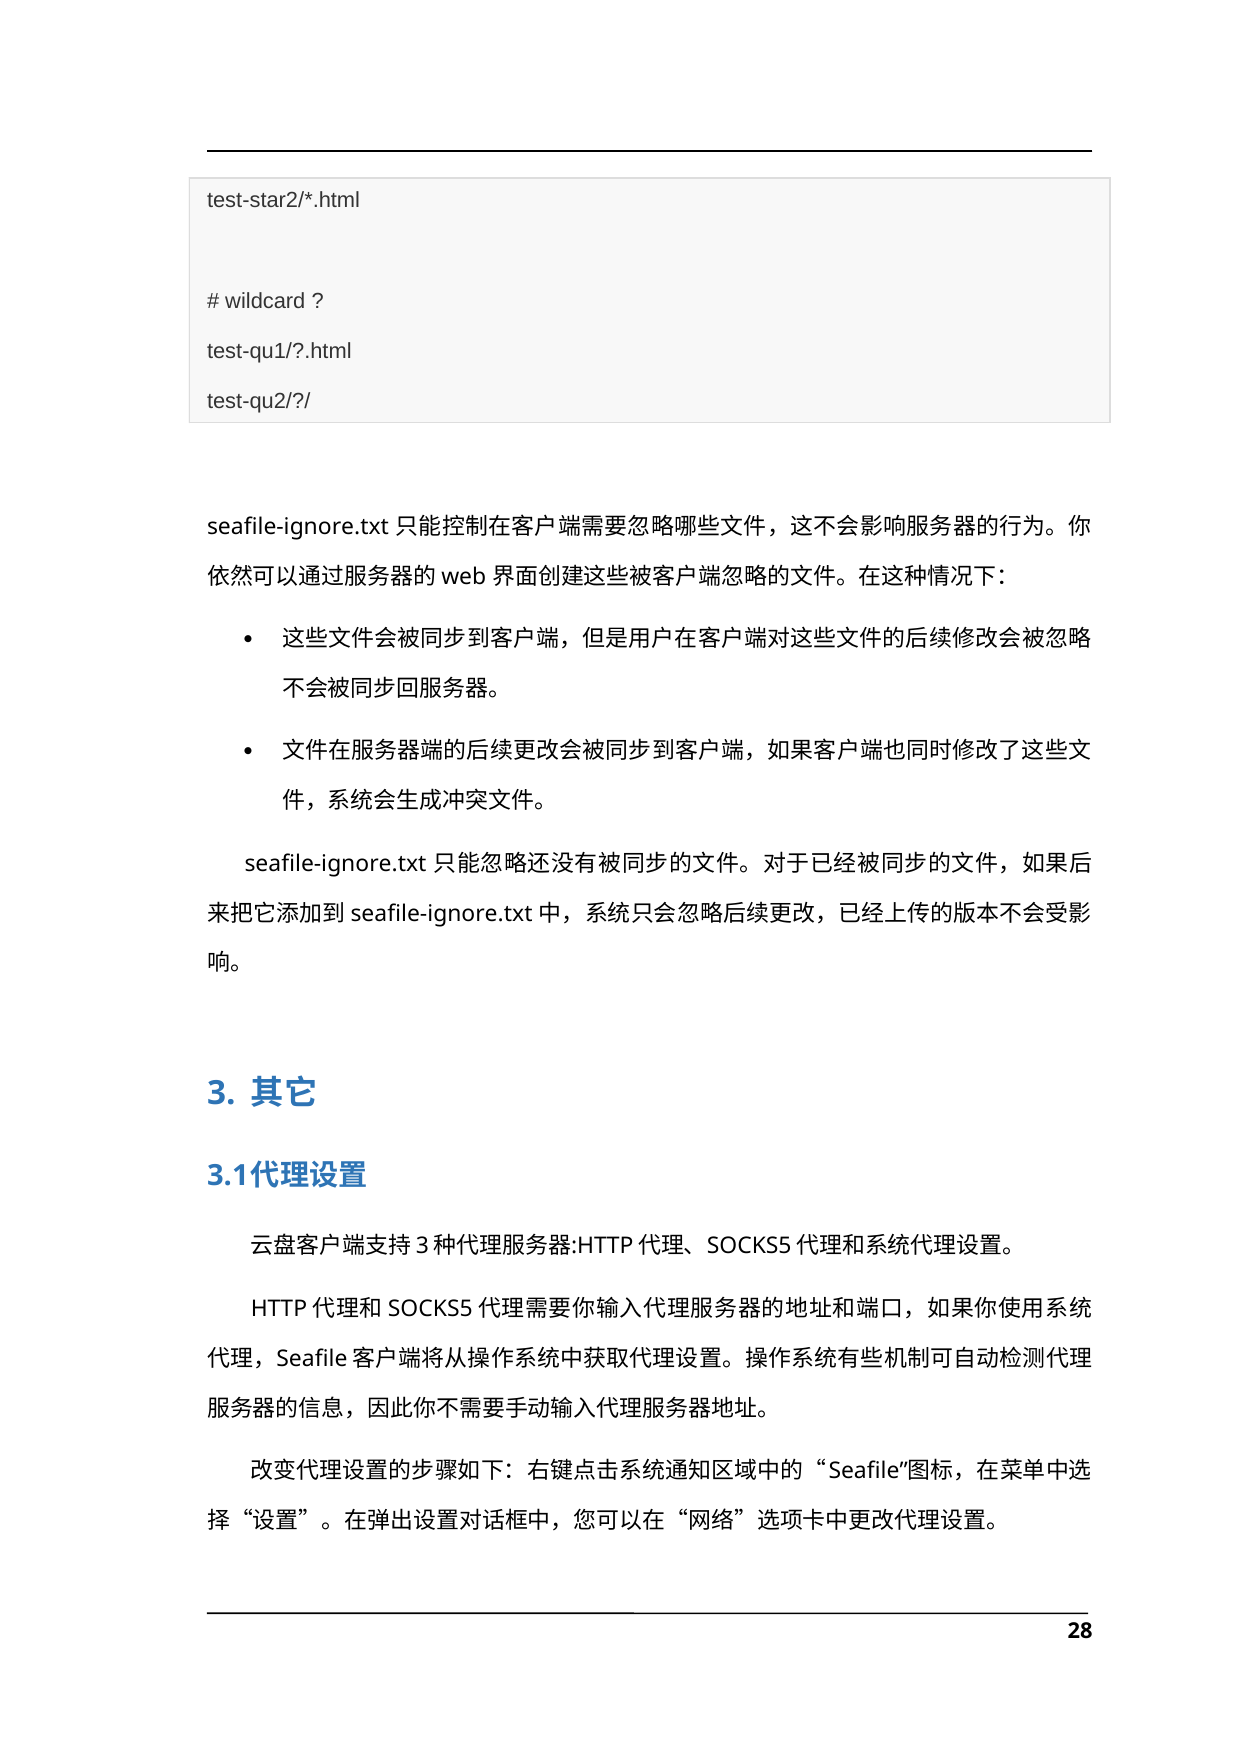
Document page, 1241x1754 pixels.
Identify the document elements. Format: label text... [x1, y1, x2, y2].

text seafile-ignore.txt 只能控制在客户端需要忽略哪些文件，这不会影响服务器的行为。你依然可以通过服务器的 web 界面创建这些被客户端忽略的文件。在这种情况下： [207, 508, 1092, 591]
list 这些文件会被同步到客户端，但是用户在客户端对这些文件的后续修改会被忽略，不会被同步回服务器。 [244, 620, 1092, 703]
text test-qu2/?/ [190, 378, 1109, 422]
subtitle 代理设置 [207, 1151, 1092, 1193]
text seafile-ignore.txt 只能忽略还没有被同步的文件。对于已经被同步的文件，如果后来把它添加到 seafile-ignore.txt 中，系统只会忽略后续更改，已经上传的版本不会受影响。 [207, 844, 1092, 977]
text test-qu1/?.html [190, 328, 1109, 363]
text 改变代理设置的步骤如下：右键点击系统通知区域中的“Seafile”图标，在菜单中选择“设置”。在弹出设置对话框中，您可以在“网络”选项卡中更改代理设置。 [207, 1452, 1092, 1535]
text 云盘客户端支持3种代理服务器:HTTP代理、SOCKS5代理和系统代理设置。 [207, 1227, 1092, 1260]
list 文件在服务器端的后续更改会被同步到客户端，如果客户端也同时修改了这些文件，系统会生成冲突文件。 [244, 732, 1092, 815]
text test-star2/*.html [190, 179, 1109, 212]
text HTTP代理和SOCKS5代理需要你输入代理服务器的地址和端口，如果你使用系统代理，Seafile客户端将从操作系统中获取代理设置。操作系统有些机制可自动检测代理服务器的信息，因此你不需要手动输入代理服务器地址。 [207, 1289, 1092, 1423]
subtitle 其它 [207, 1066, 1092, 1114]
text # wildcard ? [190, 278, 1109, 313]
